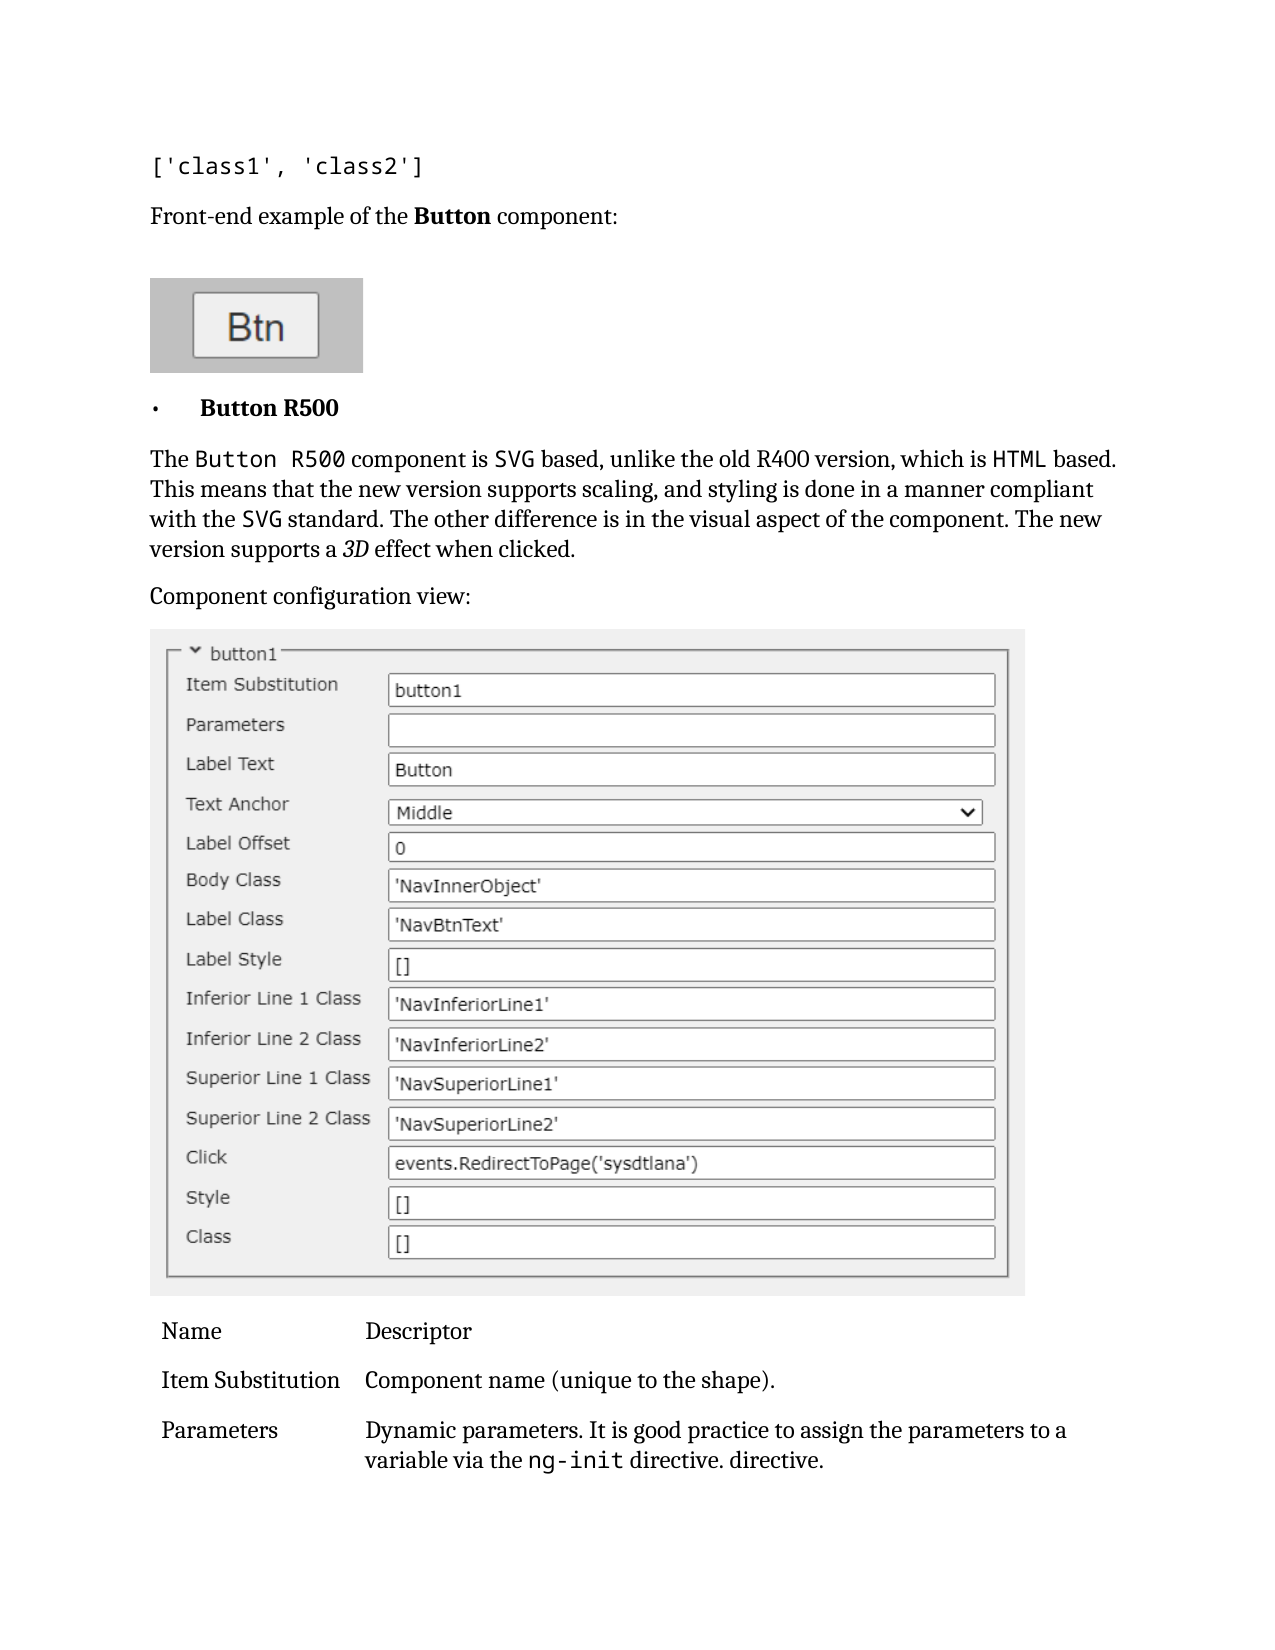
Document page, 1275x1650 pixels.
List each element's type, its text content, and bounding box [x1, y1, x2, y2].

table_cell Component name (unique to the shape). [354, 1366, 1125, 1416]
text ['class1', 'class2'] [150, 150, 1125, 181]
text Component configuration view: [150, 582, 1125, 611]
picture [150, 629, 1025, 1296]
text Front-end example of the Button component: [150, 202, 1125, 259]
picture [150, 278, 364, 373]
list Button R500 [150, 394, 1125, 423]
table_header Name [150, 1317, 354, 1366]
table_cell Item Substitution [150, 1366, 354, 1416]
table_cell Parameters [150, 1416, 354, 1497]
text The Button R500 component is SVG based, unlike the old R400 version, which is HTML based. This means that the new version supports scaling, and styling is done in a manner compliant with the SVG standard. The other difference is in the visual aspect of the component. The new version supports a 3D effect when clicked. [150, 443, 1125, 563]
table_cell Dynamic parameters. It is good practice to assign the parameters to a variable via the ng-init directive. directive. [354, 1416, 1125, 1497]
table_header Descriptor [354, 1317, 1125, 1366]
